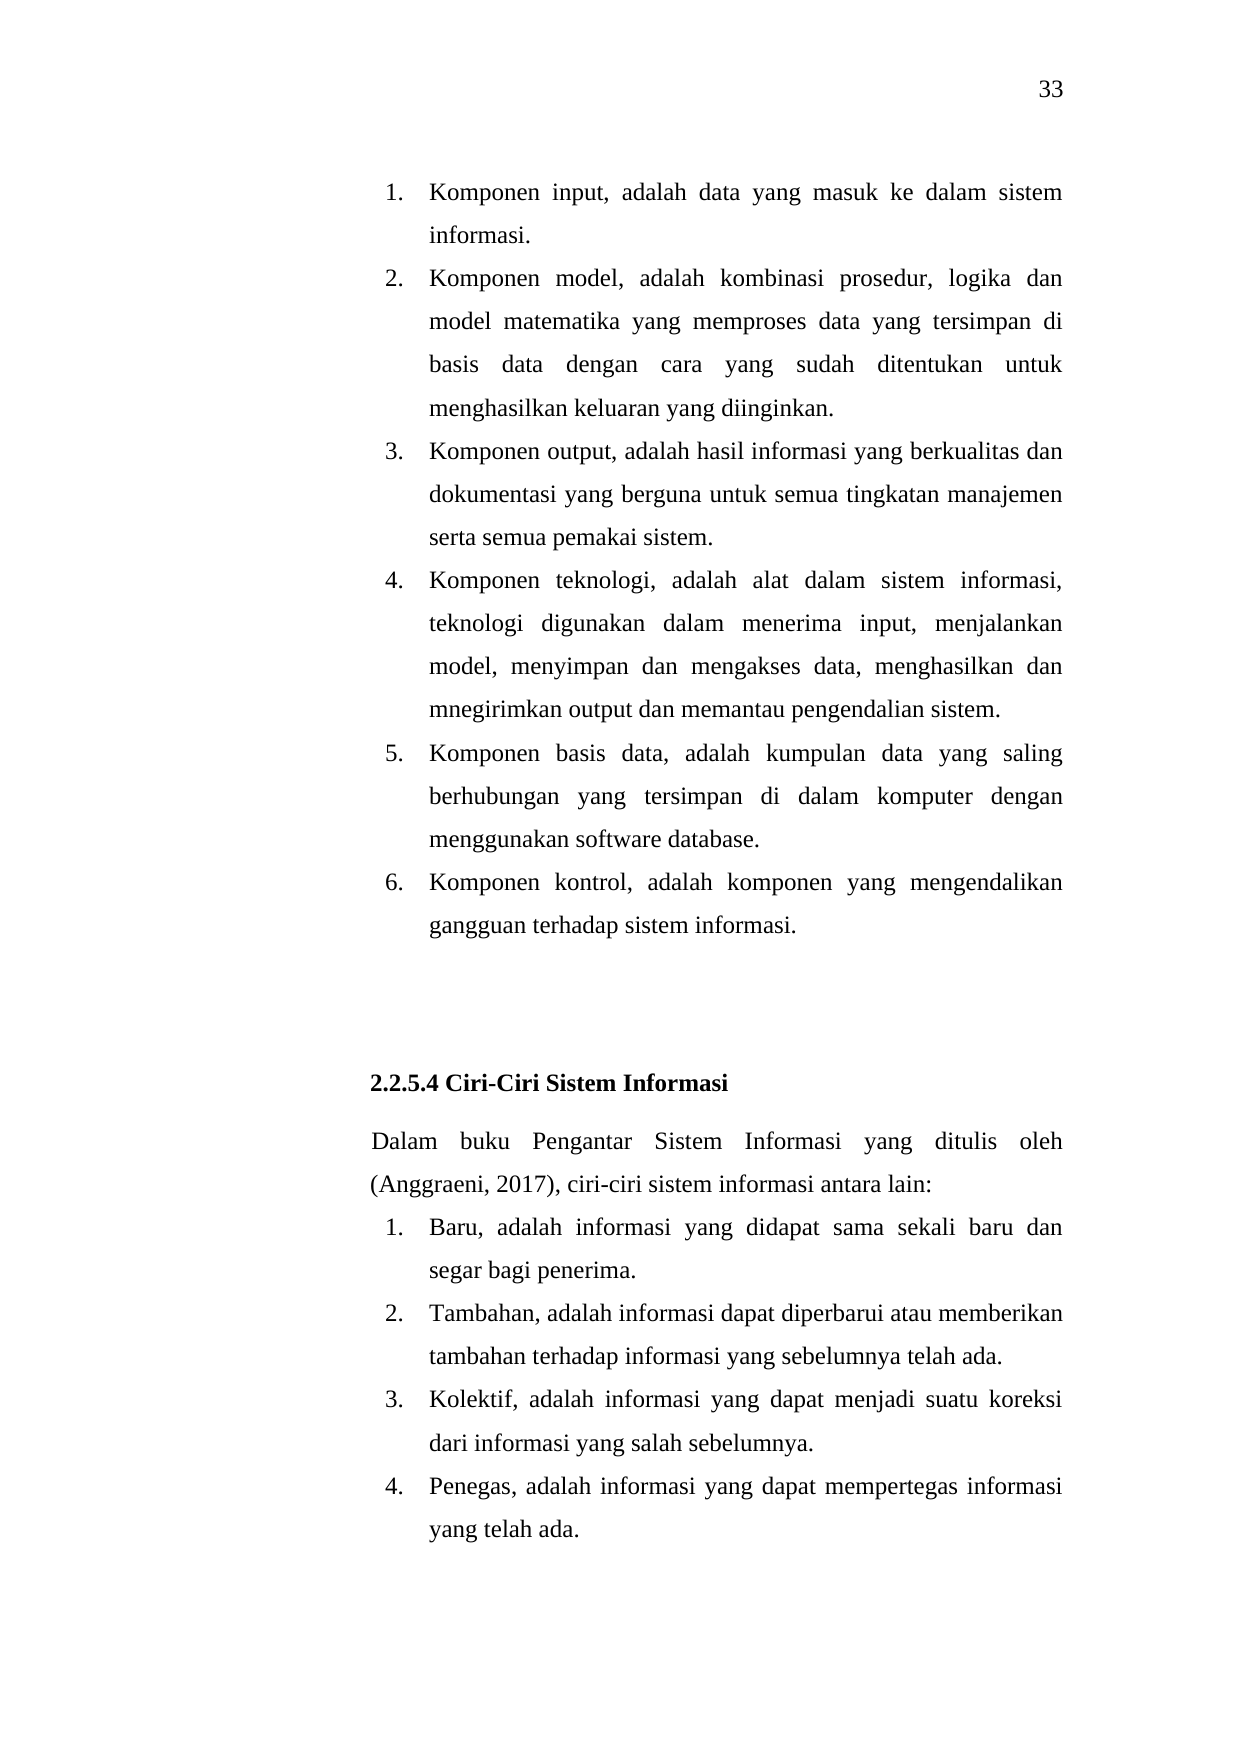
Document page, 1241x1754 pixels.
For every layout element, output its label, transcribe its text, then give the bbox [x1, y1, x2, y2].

text Dalam buku Pengantar Sistem Informasi yang ditulis oleh (Anggraeni, 2017), ciri-ciri sistem informasi antara lain: [370, 1126, 1063, 1198]
list Komponen output, adalah hasil informasi yang berkualitas dan dokumentasi yang berguna untuk semua tingkatan manajemen serta semua pemakai sistem. [385, 436, 1063, 551]
list Komponen basis data, adalah kumpulan data yang saling berhubungan yang tersimpan di dalam komputer dengan menggunakan software database. [385, 738, 1063, 853]
list Komponen input, adalah data yang masuk ke dalam sistem informasi. [385, 177, 1063, 249]
list Baru, adalah informasi yang didapat sama sekali baru dan segar bagi penerima. [385, 1212, 1063, 1284]
list Komponen kontrol, adalah komponen yang mengendalikan gangguan terhadap sistem informasi. [385, 867, 1063, 939]
list Komponen model, adalah kombinasi prosedur, logika dan model matematika yang memproses data yang tersimpan di basis data dengan cara yang sudah ditentukan untuk menghasilkan keluaran yang diinginkan. [385, 263, 1063, 421]
list Penegas, adalah informasi yang dapat mempertegas informasi yang telah ada. [385, 1471, 1063, 1543]
list Tambahan, adalah informasi dapat diperbarui atau memberikan tambahan terhadap informasi yang sebelumnya telah ada. [385, 1298, 1063, 1370]
list Komponen teknologi, adalah alat dalam sistem informasi, teknologi digunakan dalam menerima input, menjalankan model, menyimpan dan mengakses data, menghasilkan dan mnegirimkan output dan memantau pengendalian sistem. [385, 565, 1063, 723]
list Kolektif, adalah informasi yang dapat menjadi suatu koreksi dari informasi yang salah sebelumnya. [385, 1384, 1063, 1456]
subtitle 2.2.5.4 Ciri-Ciri Sistem Informasi [237, 1068, 1063, 1097]
